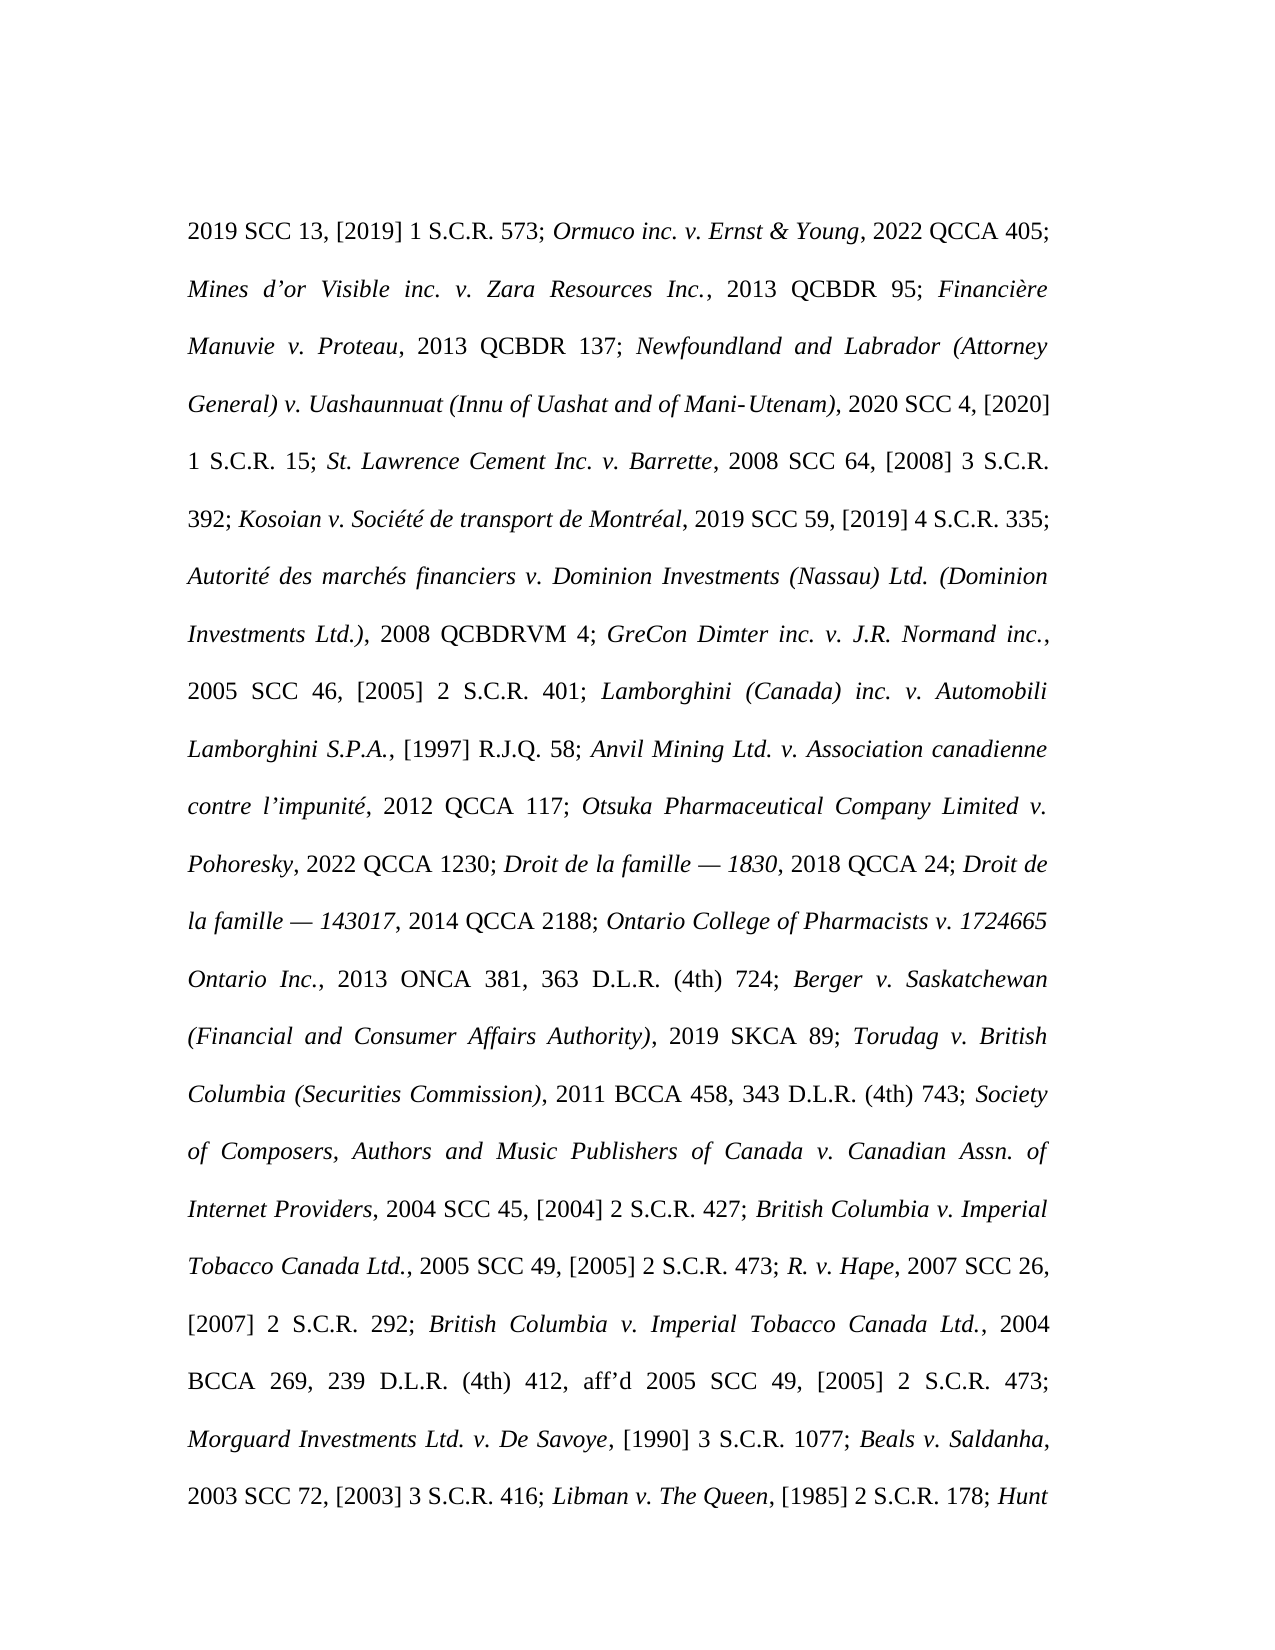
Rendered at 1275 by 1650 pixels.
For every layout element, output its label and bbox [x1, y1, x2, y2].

text [187, 216, 1050, 1510]
